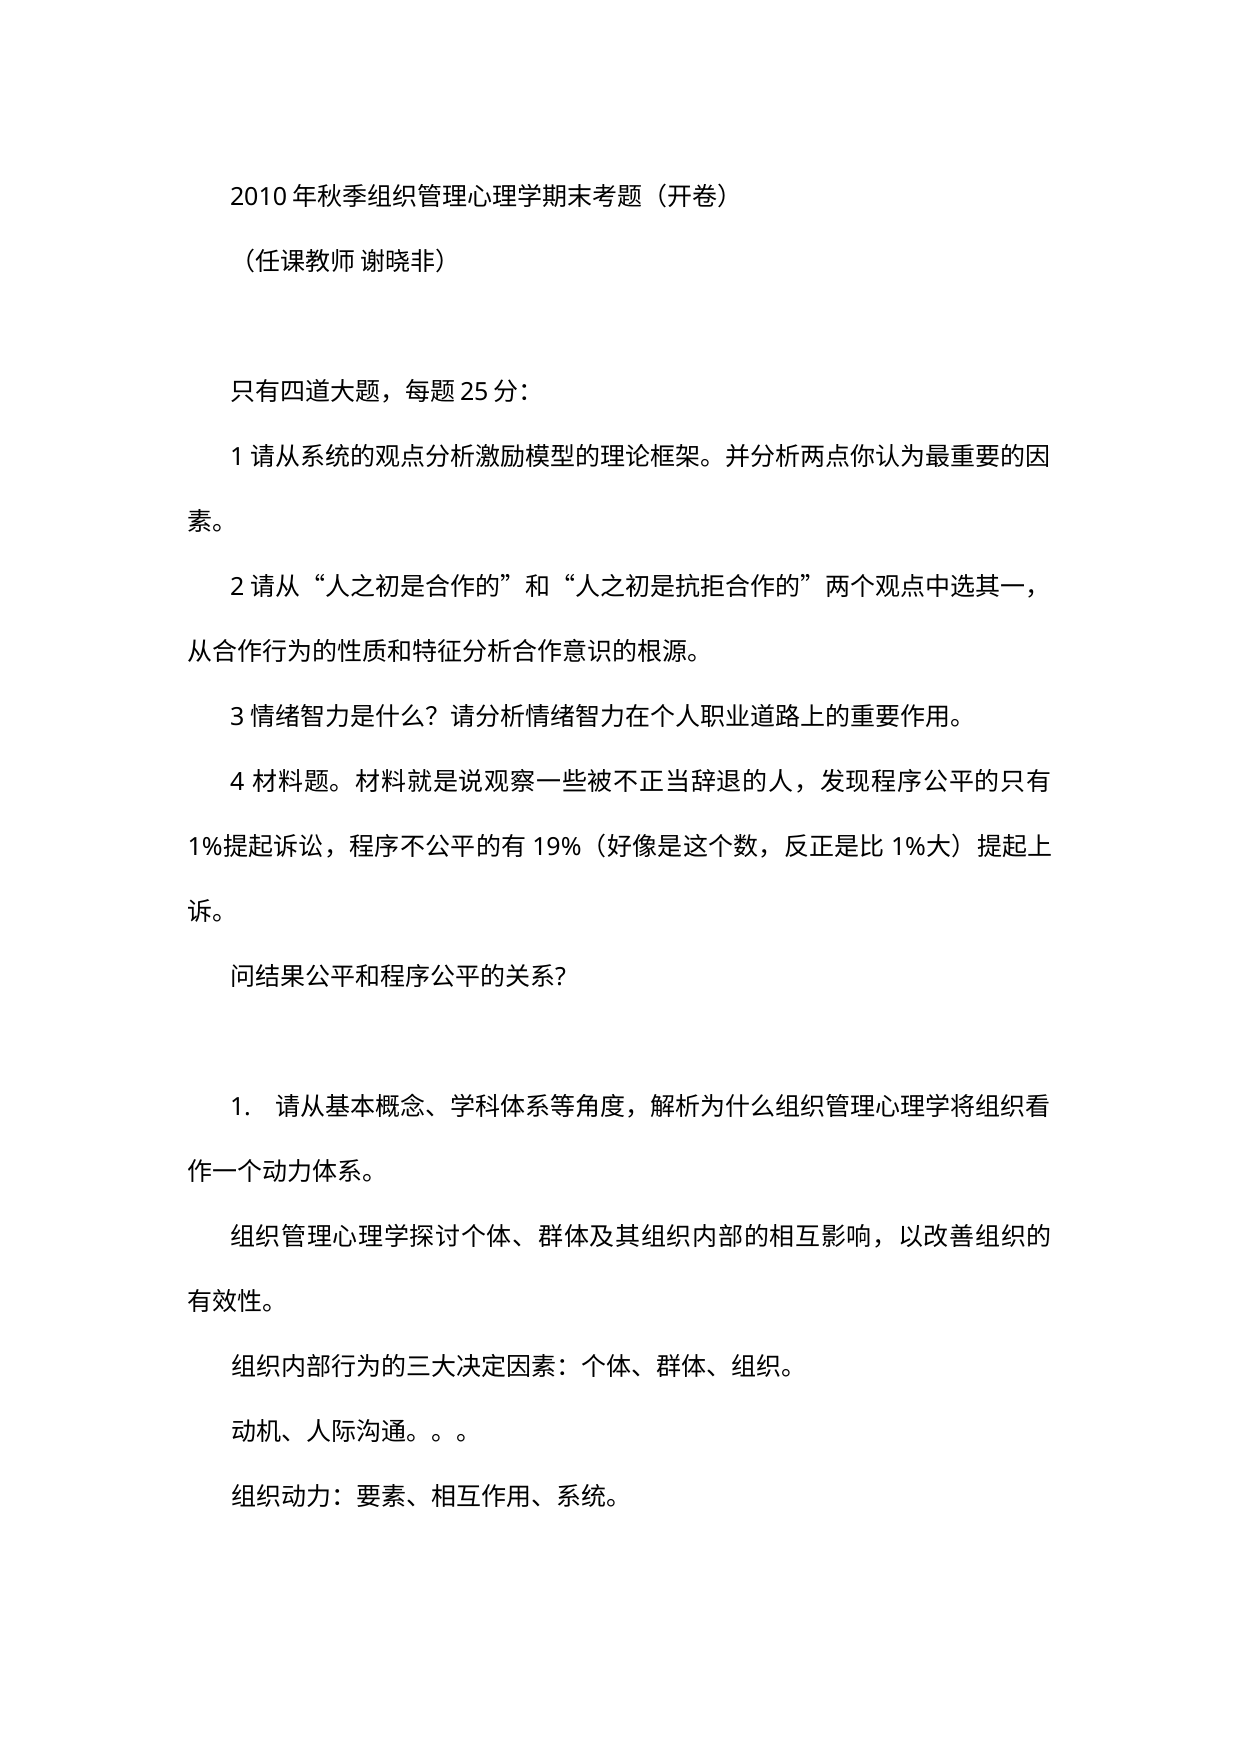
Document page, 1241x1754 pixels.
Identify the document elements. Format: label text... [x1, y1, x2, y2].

text 4 材料题。材料就是说观察一些被不正当辞退的人，发现程序公平的只有1%提起诉讼，程序不公平的有19%（好像是这个数，反正是比1%大）提起上诉。 [187, 747, 1053, 942]
text 动机、人际沟通。。。 [187, 1397, 1053, 1462]
text 2 请从“人之初是合作的”和“人之初是抗拒合作的”两个观点中选其一，从合作行为的性质和特征分析合作意识的根源。 [187, 552, 1053, 682]
text 1 请从系统的观点分析激励模型的理论框架。并分析两点你认为最重要的因素。 [187, 422, 1053, 552]
text （任课教师 谢晓非） [187, 227, 1053, 292]
text 组织管理心理学探讨个体、群体及其组织内部的相互影响，以改善组织的有效性。 [187, 1202, 1053, 1332]
text 1. 请从基本概念、学科体系等角度，解析为什么组织管理心理学将组织看作一个动力体系。 [187, 1072, 1053, 1202]
text 3 情绪智力是什么？请分析情绪智力在个人职业道路上的重要作用。 [187, 682, 1053, 747]
text 组织动力：要素、相互作用、系统。 [187, 1462, 1053, 1527]
text 只有四道大题，每题25分： [187, 357, 1053, 422]
text 问结果公平和程序公平的关系? [187, 942, 1053, 1007]
text 2010年秋季组织管理心理学期末考题（开卷） [187, 162, 1053, 227]
text 组织内部行为的三大决定因素：个体、群体、组织。 [187, 1332, 1053, 1397]
